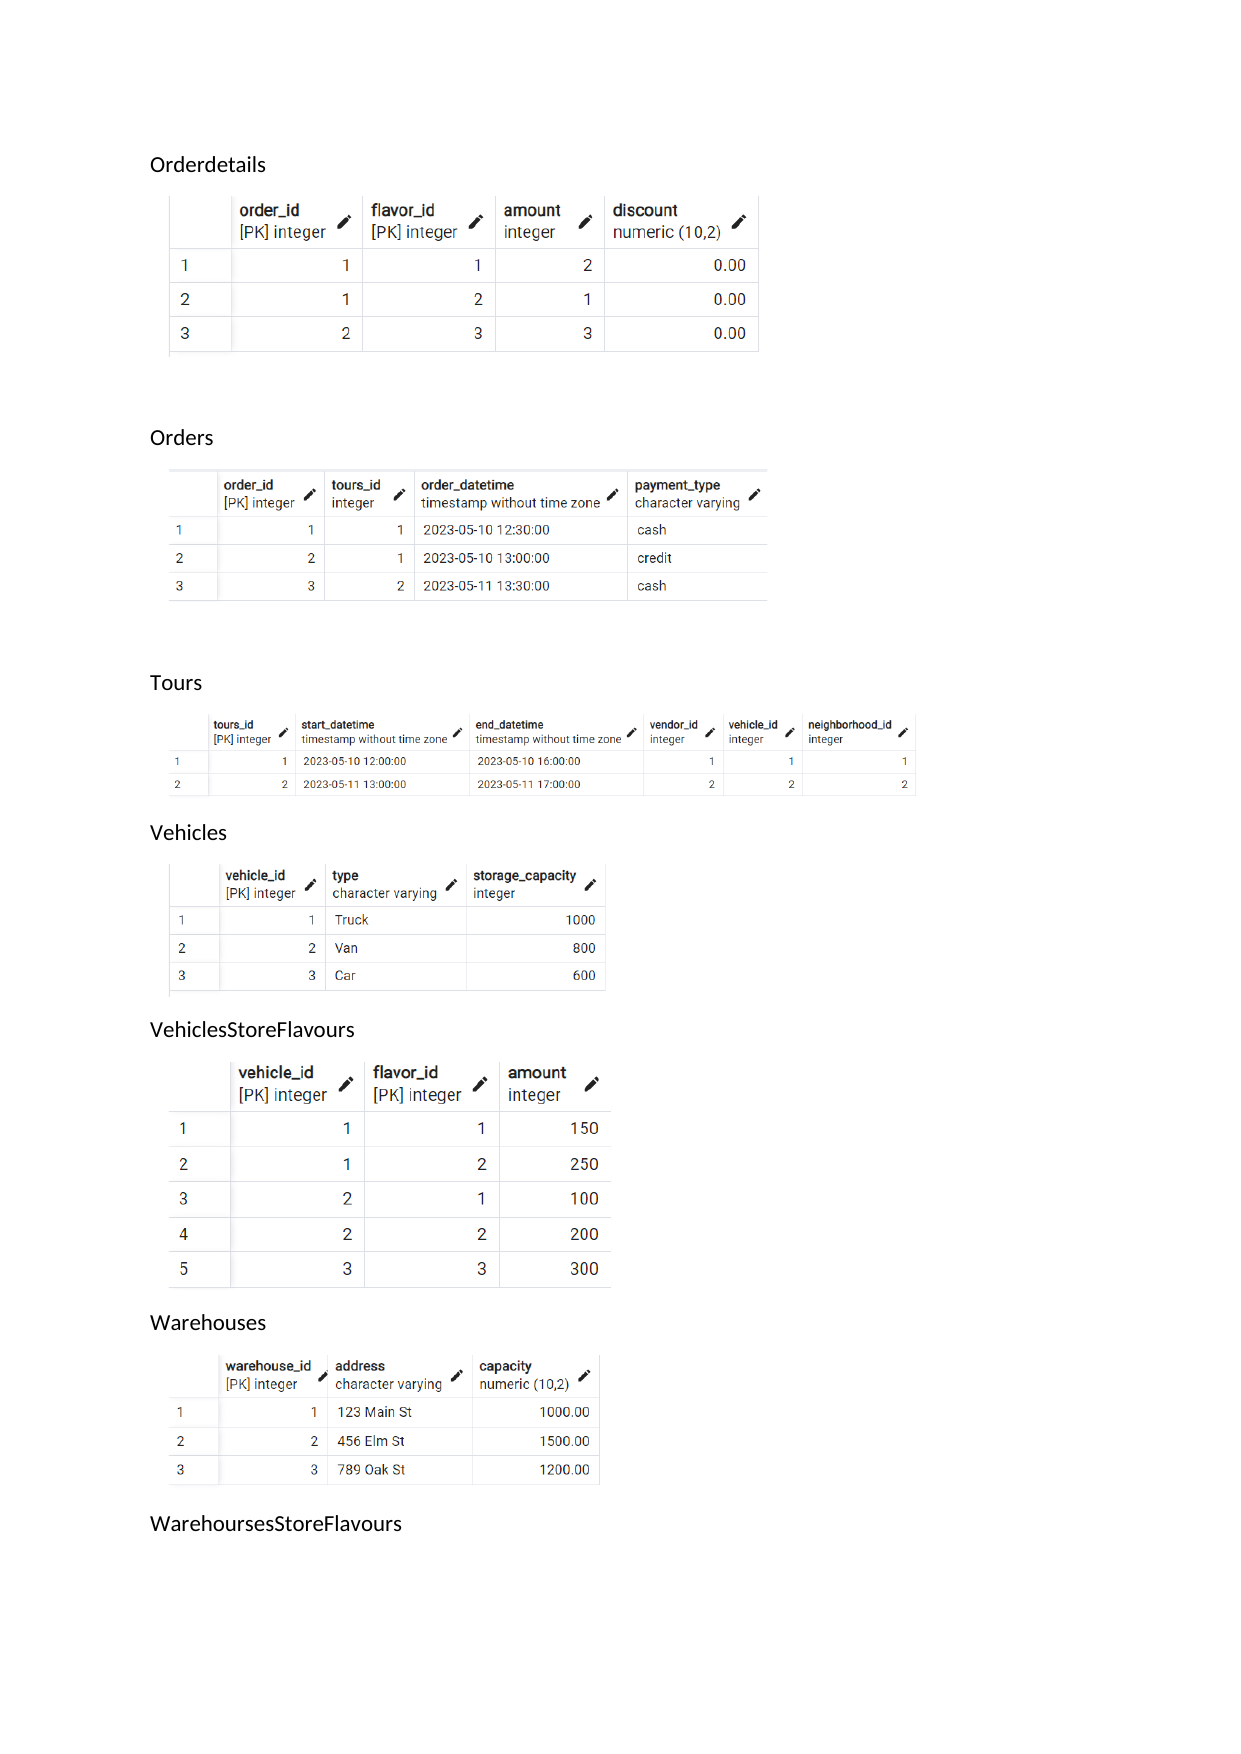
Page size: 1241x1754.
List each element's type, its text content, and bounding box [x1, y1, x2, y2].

text Tours [150, 668, 1090, 696]
text WarehoursesStoreFlavours [150, 1509, 1090, 1537]
text Warehouses [150, 1308, 1090, 1336]
text Vehicles [150, 818, 1090, 846]
text Orders [150, 423, 1090, 451]
text Orderdetails [150, 150, 1090, 178]
text VehiclesStoreFlavours [150, 1015, 1090, 1043]
